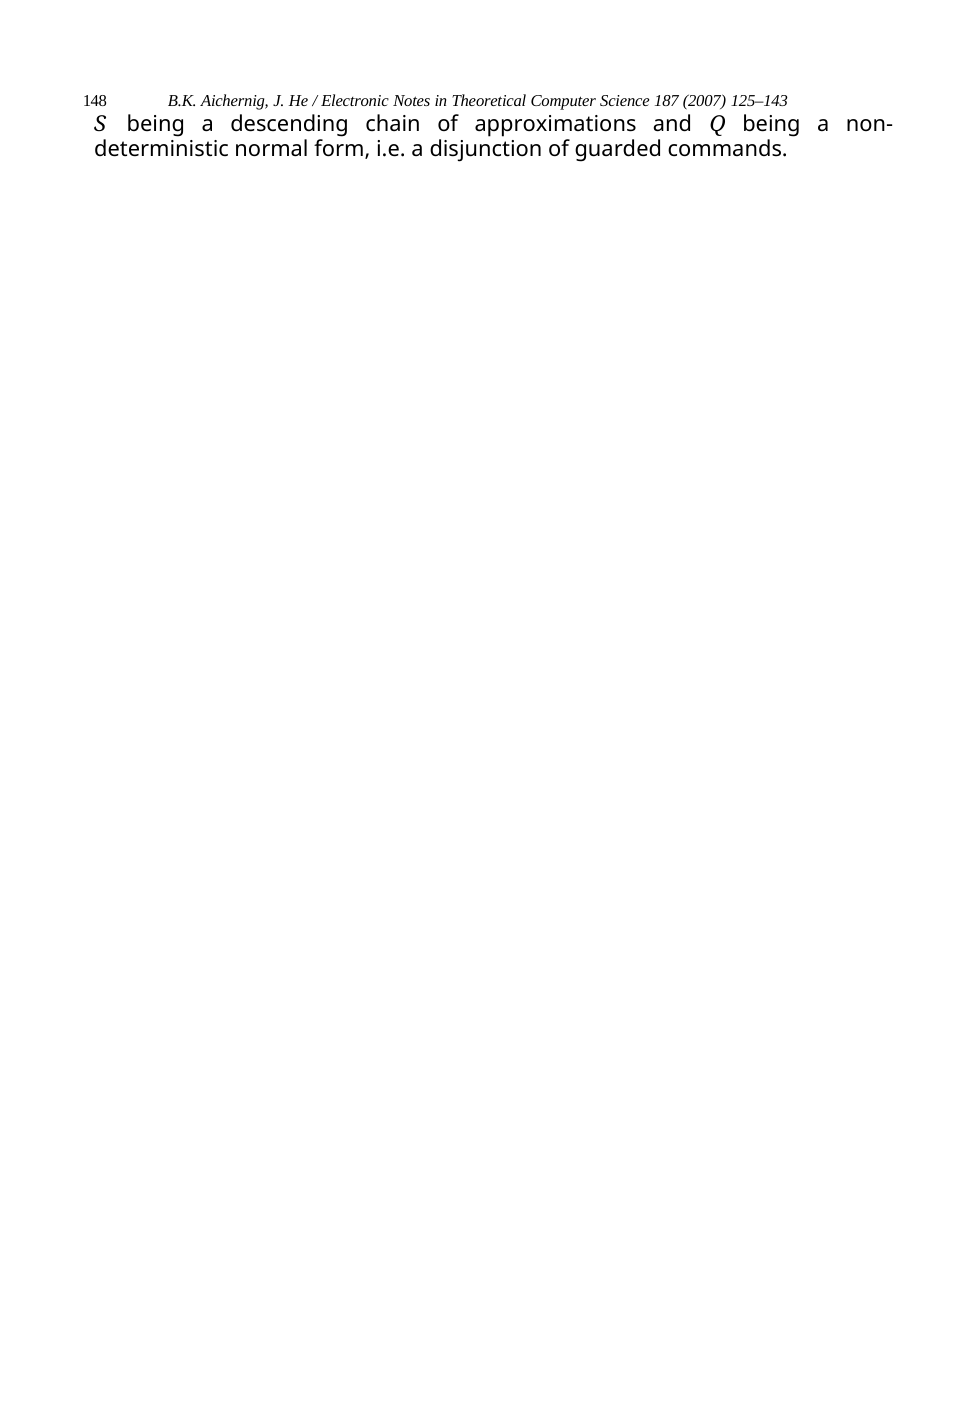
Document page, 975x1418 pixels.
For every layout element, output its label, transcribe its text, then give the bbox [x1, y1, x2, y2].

text S being a descending chain of approximations and Q being a non-deterministic normal form, i.e. a disjunction of guarded commands. [94, 110, 893, 163]
